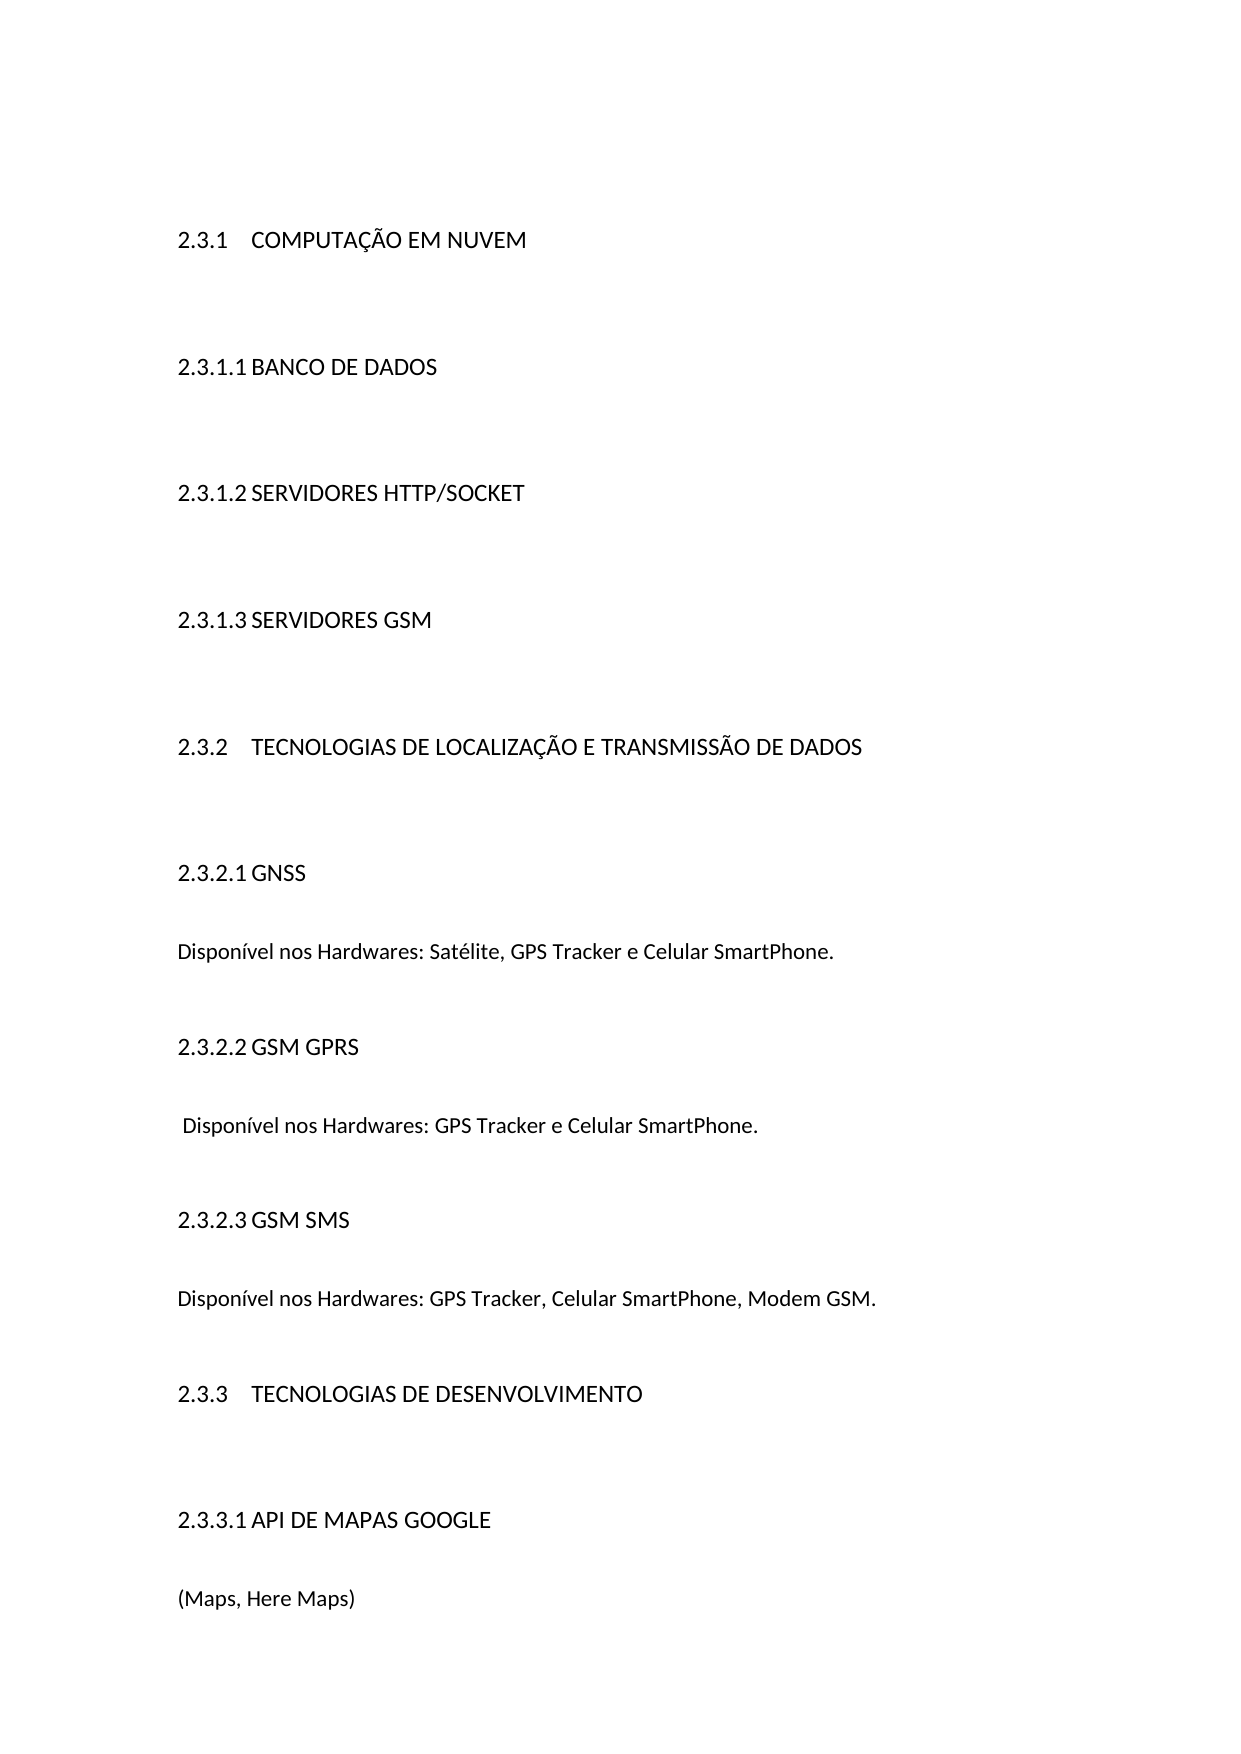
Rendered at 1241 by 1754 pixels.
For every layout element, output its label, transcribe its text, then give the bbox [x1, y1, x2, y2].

text Disponível nos Hardwares: GPS Tracker e Celular SmartPhone. [177, 1111, 1122, 1139]
text API DE MAPAS GOOGLE [177, 1505, 1122, 1535]
text GSM SMS [177, 1204, 1122, 1235]
text (Maps, Here Maps) [177, 1584, 1122, 1612]
text TECNOLOGIAS DE LOCALIZAÇÃO E TRANSMISSÃO DE DADOS [177, 731, 1122, 761]
text GNSS [177, 857, 1122, 888]
text SERVIDORES GSM [177, 604, 1122, 634]
text COMPUTAÇÃO EM NUVEM [177, 224, 1122, 254]
text Disponível nos Hardwares: GPS Tracker, Celular SmartPhone, Modem GSM. [177, 1284, 1122, 1312]
text Disponível nos Hardwares: Satélite, GPS Tracker e Celular SmartPhone. [177, 937, 1122, 965]
text GSM GPRS [177, 1031, 1122, 1061]
text BANCO DE DADOS [177, 351, 1122, 381]
text TECNOLOGIAS DE DESENVOLVIMENTO [177, 1378, 1122, 1408]
text SERVIDORES HTTP/SOCKET [177, 477, 1122, 508]
